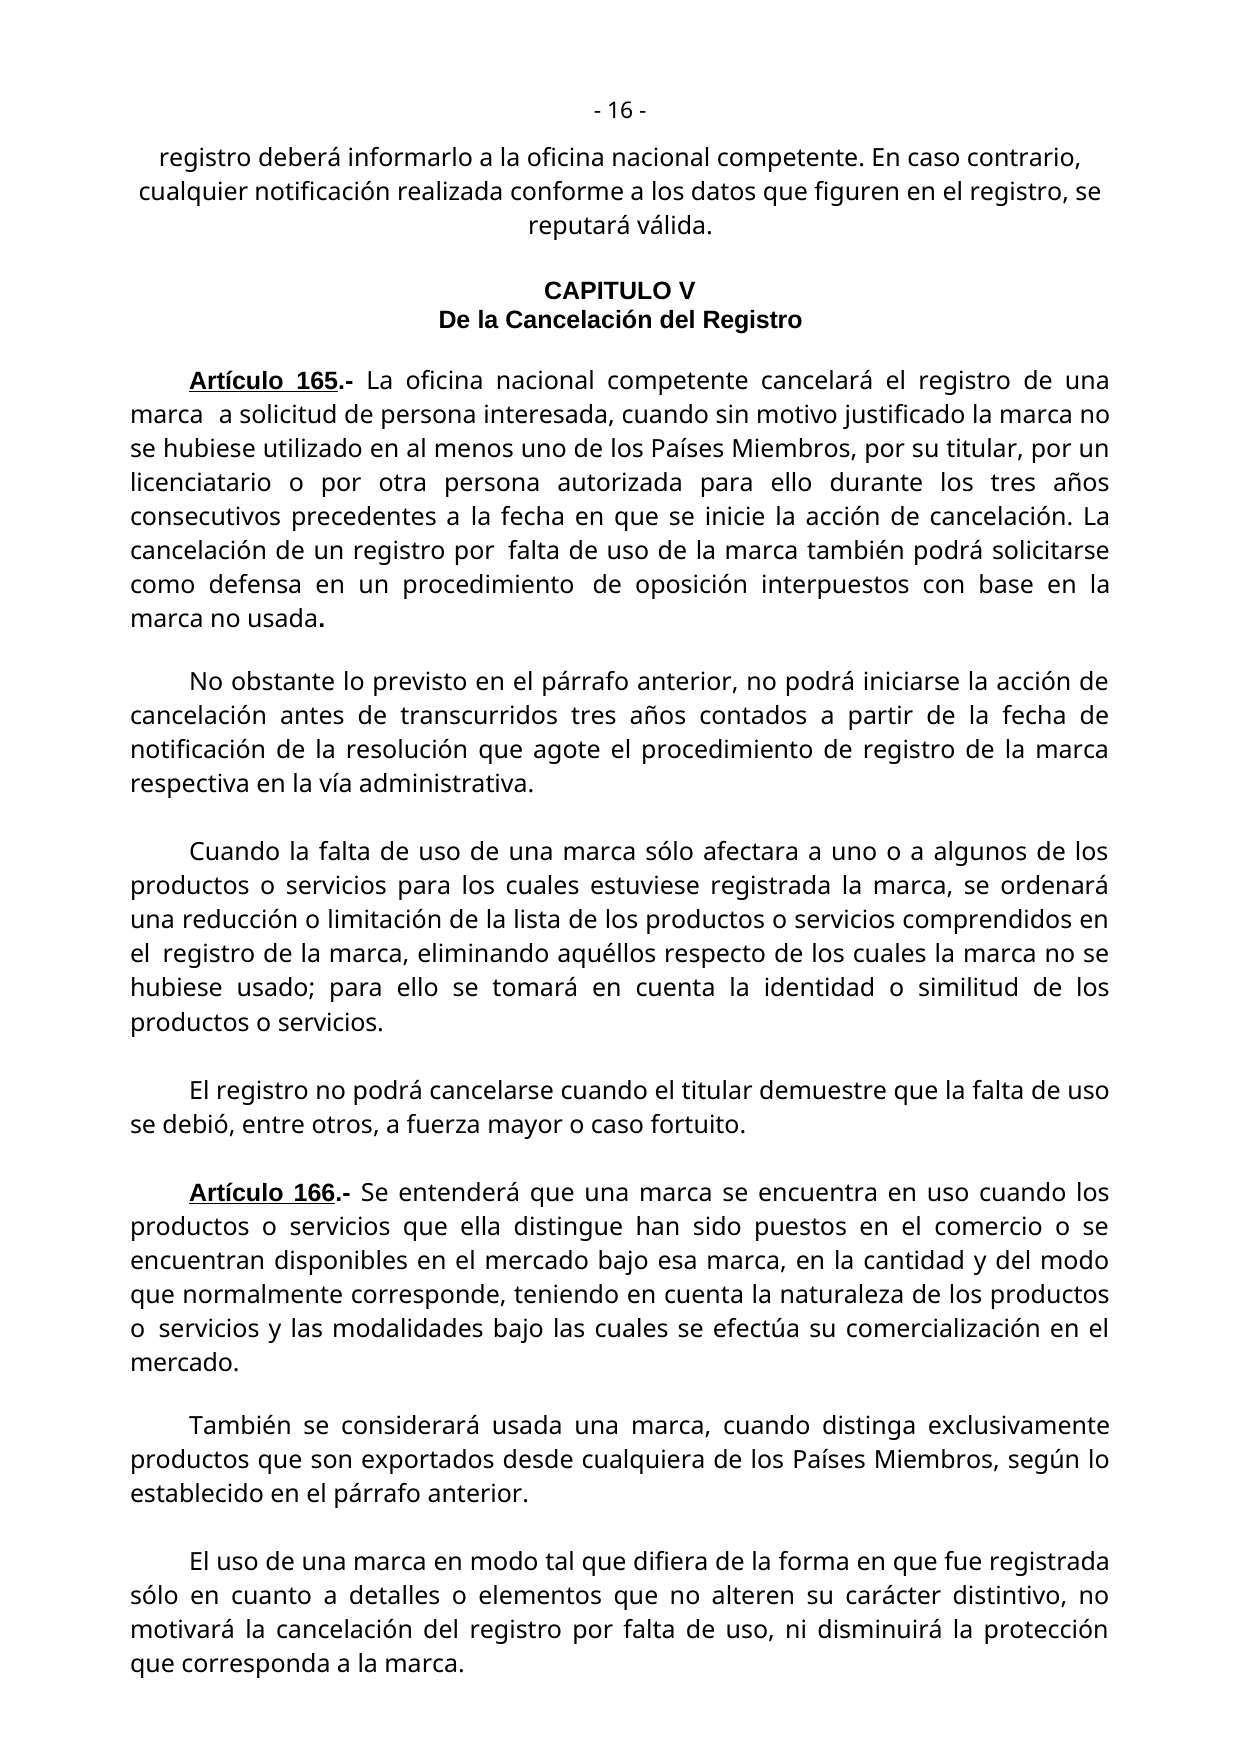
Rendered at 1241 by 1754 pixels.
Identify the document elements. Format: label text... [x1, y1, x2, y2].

text registro deberá informarlo a la oficina nacional competente. En caso contrario, cualquier notificación realizada conforme a los datos que figuren en el registro, se reputará válida. [119, 140, 1121, 242]
subtitle De la Cancelación del Registro [119, 305, 1121, 334]
text Cuando la falta de uso de una marca sólo afectara a uno o a algunos de los productos o servicios para los cuales estuviese registrada la marca, se ordenará una reducción o limitación de la lista de los productos o servicios comprendidos en el registro de la marca, eliminando aquéllos respecto de los cuales la marca no se hubiese usado; para ello se tomará en cuenta la identidad o similitud de los productos o servicios. [130, 834, 1111, 1038]
text Artículo 165.- La oficina nacional competente cancelará el registro de una marca a solicitud de persona interesada, cuando sin motivo justificado la marca no se hubiese utilizado en al menos uno de los Países Miembros, por su titular, por un licenciatario o por otra persona autorizada para ello durante los tres años consecutivos precedentes a la fecha en que se inicie la acción de cancelación. La cancelación de un registro por falta de uso de la marca también podrá solicitarse como defensa en un procedimiento de oposición interpuestos con base en la marca no usada. [130, 362, 1111, 635]
text También se considerará usada una marca, cuando distinga exclusivamente productos que son exportados desde cualquiera de los Países Miembros, según lo establecido en el párrafo anterior. [130, 1407, 1111, 1510]
text El uso de una marca en modo tal que difiera de la forma en que fue registrada sólo en cuanto a detalles o elementos que no alteren su carácter distintivo, no motivará la cancelación del registro por falta de uso, ni disminuirá la protección que corresponda a la marca. [130, 1544, 1111, 1680]
text Artículo 166.- Se entenderá que una marca se encuentra en uso cuando los productos o servicios que ella distingue han sido puestos en el comercio o se encuentran disponibles en el mercado bajo esa marca, en la cantidad y del modo que normalmente corresponde, teniendo en cuenta la naturaleza de los productos o servicios y las modalidades bajo las cuales se efectúa su comercialización en el mercado. [130, 1174, 1111, 1379]
text CAPITULO V [119, 276, 1121, 305]
text No obstante lo previsto en el párrafo anterior, no podrá iniciarse la acción de cancelación antes de transcurridos tres años contados a partir de la fecha de notificación de la resolución que agote el procedimiento de registro de la marca respectiva en la vía administrativa. [130, 663, 1111, 800]
text El registro no podrá cancelarse cuando el titular demuestre que la falta de uso se debió, entre otros, a fuerza mayor o caso fortuito. [130, 1072, 1111, 1140]
